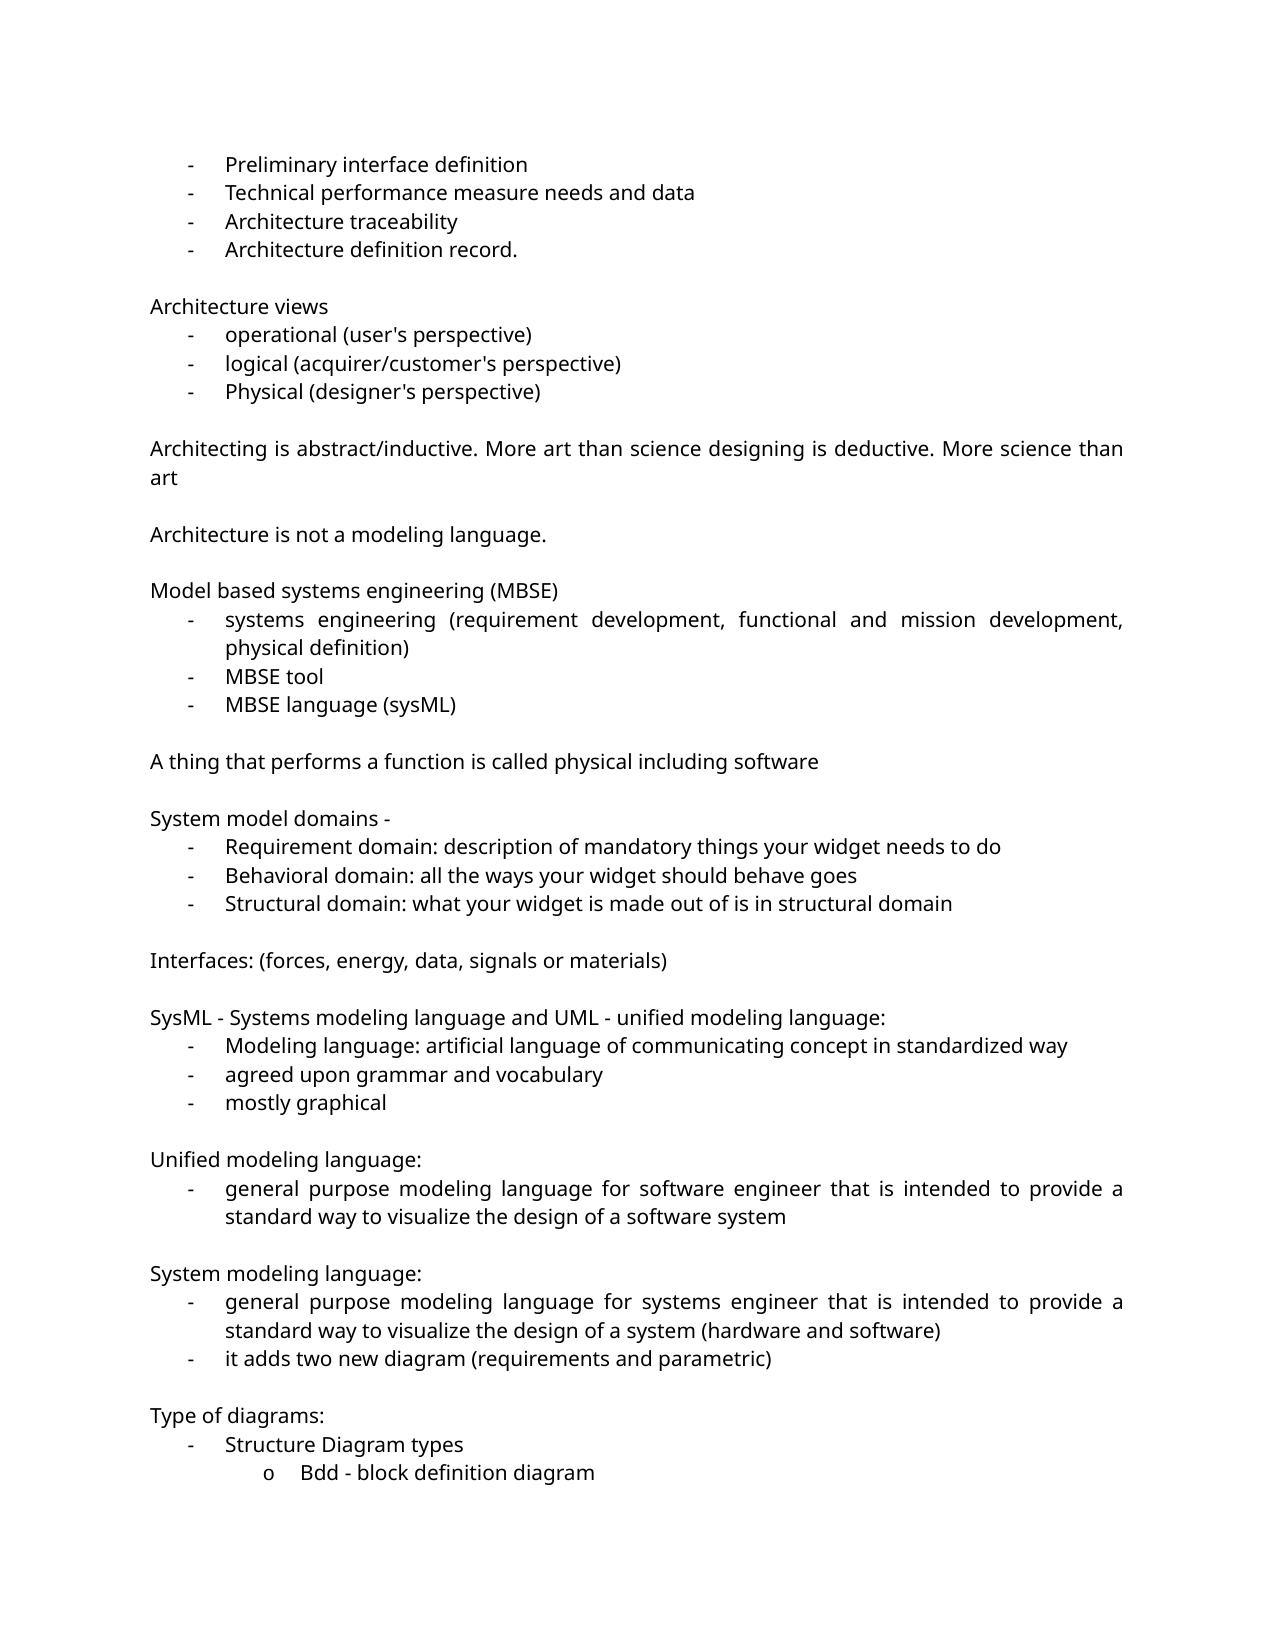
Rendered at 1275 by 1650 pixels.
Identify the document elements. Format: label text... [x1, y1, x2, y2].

list Requirement domain: description of mandatory things your widget needs to do [187, 832, 1125, 861]
text Architecture is not a modeling language. [150, 520, 1125, 548]
list MBSE tool [187, 662, 1125, 690]
list it adds two new diagram (requirements and parametric) [187, 1344, 1125, 1373]
list Physical (designer's perspective) [187, 377, 1125, 406]
list Bdd - block definition diagram [262, 1458, 1125, 1487]
text System modeling language: [150, 1259, 1125, 1287]
list operational (user's perspective) [187, 321, 1125, 349]
list agreed upon grammar and vocabulary [187, 1060, 1125, 1088]
text Architecting is abstract/inductive. More art than science designing is deductive. More science than art [150, 434, 1125, 491]
text SysML - Systems modeling language and UML - unified modeling language: [150, 1003, 1125, 1032]
text A thing that performs a function is called physical including software [150, 747, 1125, 776]
list systems engineering (requirement development, functional and mission development, physical definition) [187, 605, 1125, 662]
list Modeling language: artificial language of communicating concept in standardized way [187, 1032, 1125, 1060]
text Type of diagrams: [150, 1401, 1125, 1430]
text System model domains - [150, 804, 1125, 832]
text Architecture views [150, 292, 1125, 321]
list Technical performance measure needs and data [187, 178, 1125, 207]
list general purpose modeling language for software engineer that is intended to provide a standard way to visualize the design of a software system [187, 1174, 1125, 1231]
list Behavioral domain: all the ways your widget should behave goes [187, 861, 1125, 889]
list logical (acquirer/customer's perspective) [187, 349, 1125, 377]
list mostly graphical [187, 1088, 1125, 1117]
list Architecture definition record. [187, 235, 1125, 264]
text Unified modeling language: [150, 1145, 1125, 1174]
list Structure Diagram types [187, 1430, 1125, 1458]
text Interfaces: (forces, energy, data, signals or materials) [150, 946, 1125, 975]
text Model based systems engineering (MBSE) [150, 577, 1125, 605]
list Structural domain: what your widget is made out of is in structural domain [187, 889, 1125, 918]
list MBSE language (sysML) [187, 690, 1125, 719]
list Preliminary interface definition [187, 150, 1125, 178]
list Architecture traceability [187, 207, 1125, 235]
